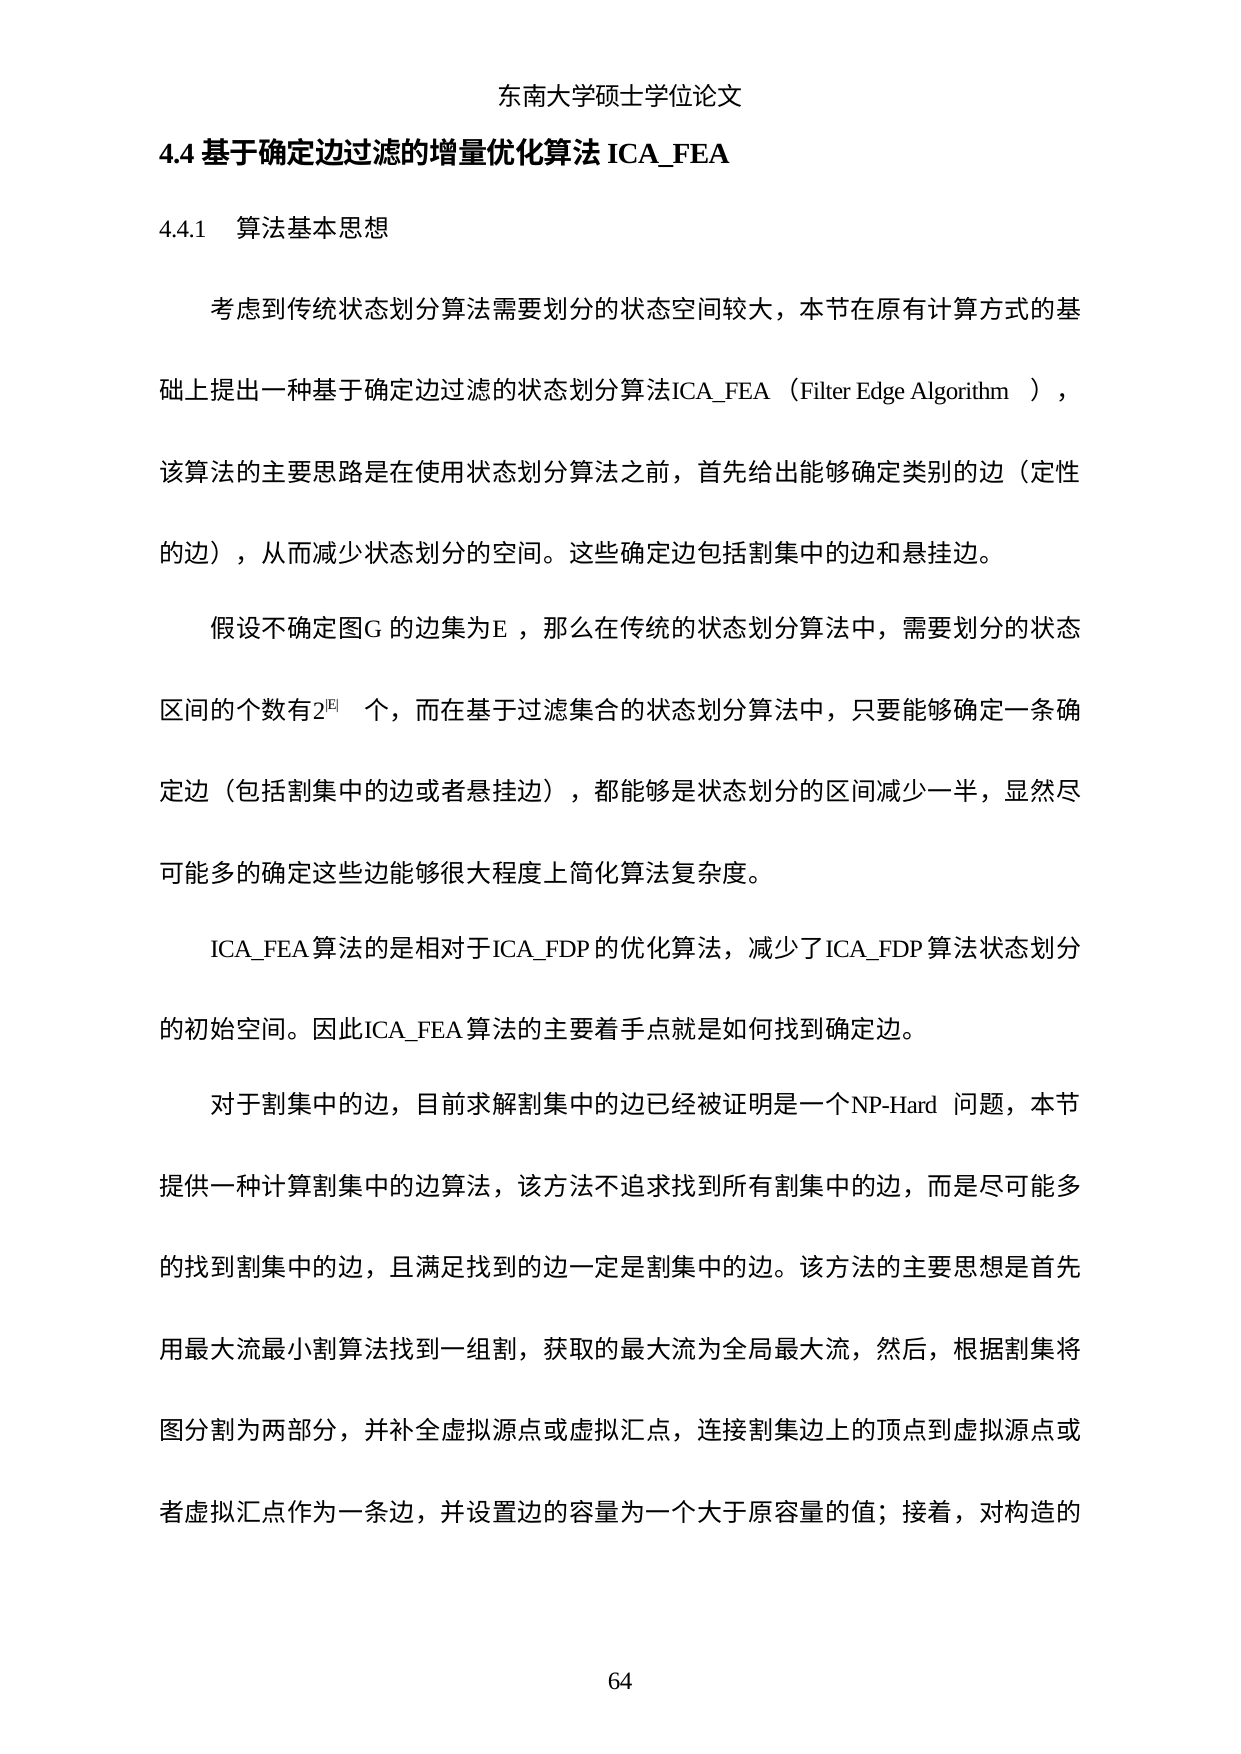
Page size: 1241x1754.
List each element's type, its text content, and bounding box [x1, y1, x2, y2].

text ICA_FEA算法的是相对于ICA_FDP的优化算法，减少了ICA_FDP算法状态划分的初始空间。因此ICA_FEA算法的主要着手点就是如何找到确定边。 [159, 912, 1081, 1062]
subtitle 4.4.1 算法基本思想 [159, 193, 1081, 261]
subtitle 4.4 基于确定边过滤的增量优化算法ICA_FEA [159, 130, 1081, 172]
text 考虑到传统状态划分算法需要划分的状态空间较大，本节在原有计算方式的基础上提出一种基于确定边过滤的状态划分算法ICA_FEA（Filter Edge Algorithm），该算法的主要思路是在使用状态划分算法之前，首先给出能够确定类别的边（定性的边），从而减少状态划分的空间。这些确定边包括割集中的边和悬挂边。 [159, 273, 1081, 586]
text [159, 1069, 1081, 1544]
text 假设不确定图G的边集为E，那么在传统的状态划分算法中，需要划分的状态区间的个数有2|E|个，而在基于过滤集合的状态划分算法中，只要能够确定一条确定边（包括割集中的边或者悬挂边），都能够是状态划分的区间减少一半，显然尽可能多的确定这些边能够很大程度上简化算法复杂度。 [159, 593, 1081, 905]
